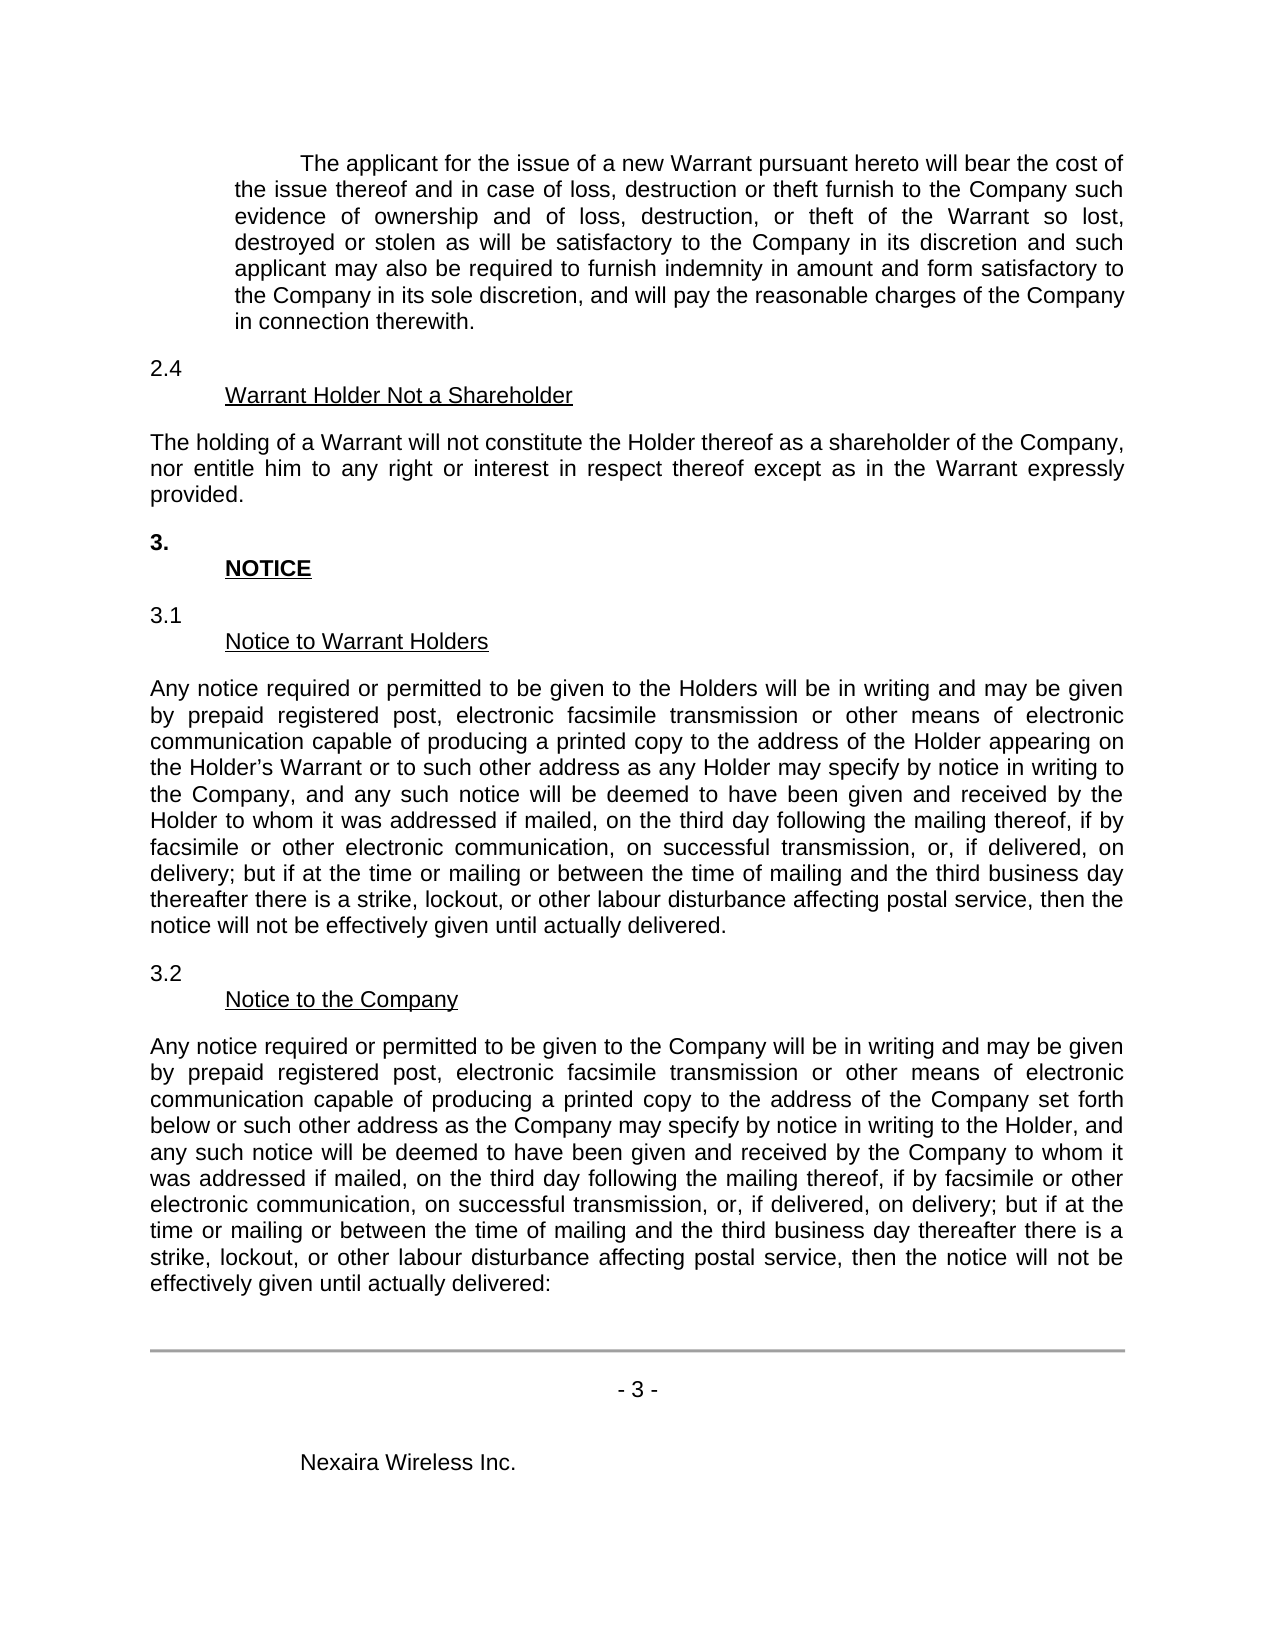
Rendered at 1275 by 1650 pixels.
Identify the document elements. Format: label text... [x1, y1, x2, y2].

text Notice to the Company [150, 986, 1125, 1012]
text 3.1 [150, 602, 1125, 628]
text 3.2 [150, 959, 1125, 986]
text NOTICE [150, 555, 1125, 581]
text Any notice required or permitted to be given to the Company will be in writing and may be given by prepaid registered post, electronic facsimile transmission or other means of electronic communication capable of producing a printed copy to the address of the Company set forth below or such other address as the Company may specify by notice in writing to the Holder, and any such notice will be deemed to have been given and received by the Company to whom it was addressed if mailed, on the third day following the mailing thereof, if by facsimile or other electronic communication, on successful transmission, or, if delivered, on delivery; but if at the time or mailing or between the time of mailing and the third business day thereafter there is a strike, lockout, or other labour disturbance affecting postal service, then the notice will not be effectively given until actually delivered: [150, 1033, 1125, 1297]
text 3. [150, 528, 1125, 555]
text - 3 - [150, 1376, 1125, 1402]
text Notice to Warrant Holders [150, 628, 1125, 654]
text 2.4 [150, 355, 1125, 382]
text Nexaira Wireless Inc. [300, 1449, 1125, 1475]
text Warrant Holder Not a Shareholder [150, 382, 1125, 408]
text The applicant for the issue of a new Warrant pursuant hereto will bear the cost of the issue thereof and in case of loss, destruction or theft furnish to the Company such evidence of ownership and of loss, destruction, or theft of the Warrant so lost, destroyed or stolen as will be satisfactory to the Company in its discretion and such applicant may also be required to furnish indemnity in amount and form satisfactory to the Company in its sole discretion, and will pay the reasonable charges of the Company in connection therewith. [234, 150, 1125, 334]
text Any notice required or permitted to be given to the Holders will be in writing and may be given by prepaid registered post, electronic facsimile transmission or other means of electronic communication capable of producing a printed copy to the address of the Holder appearing on the Holder’s Warrant or to such other address as any Holder may specify by notice in writing to the Company, and any such notice will be deemed to have been given and received by the Holder to whom it was addressed if mailed, on the third day following the mailing thereof, if by facsimile or other electronic communication, on successful transmission, or, if delivered, on delivery; but if at the time or mailing or between the time of mailing and the third business day thereafter there is a strike, lockout, or other labour disturbance affecting postal service, then the notice will not be effectively given until actually delivered. [150, 675, 1125, 939]
text The holding of a Warrant will not constitute the Holder thereof as a shareholder of the Company, nor entitle him to any right or interest in respect thereof except as in the Warrant expressly provided. [150, 429, 1125, 508]
